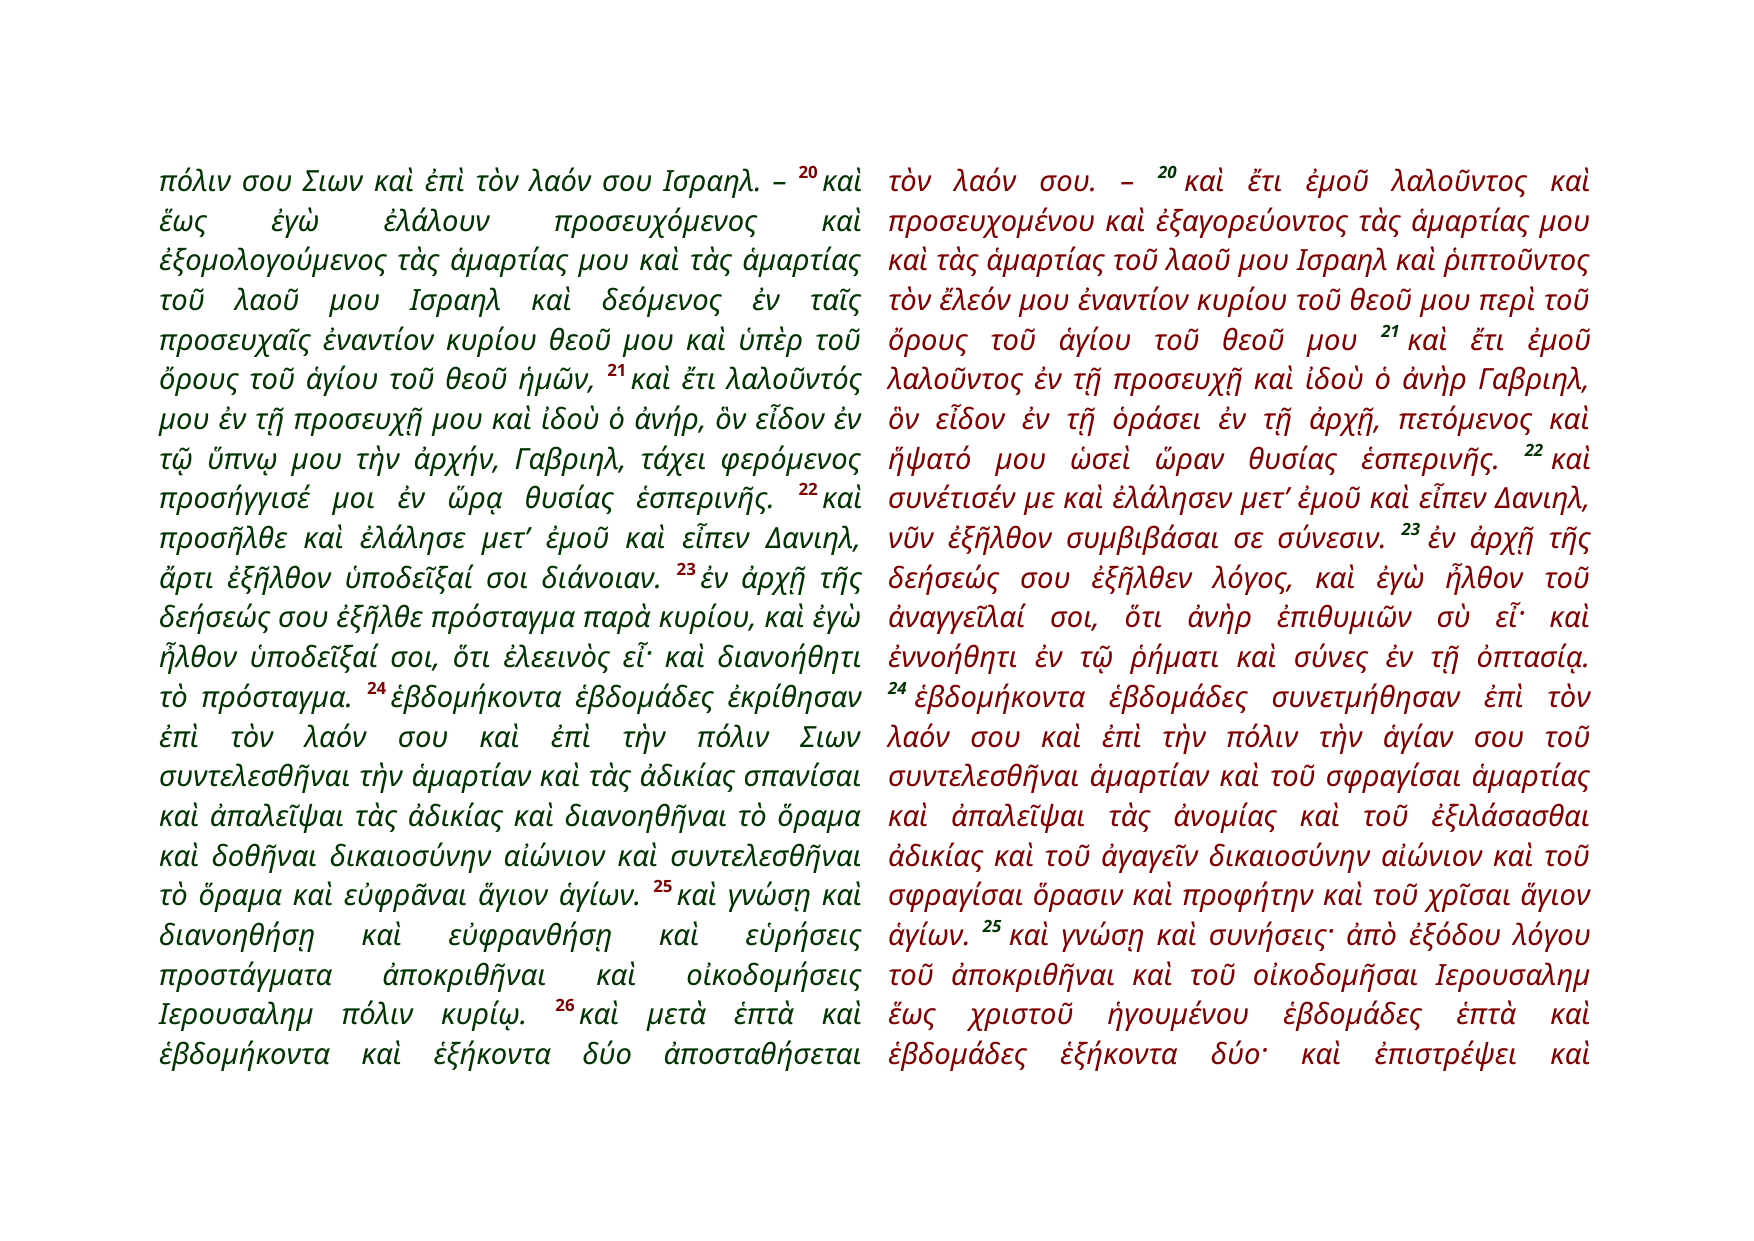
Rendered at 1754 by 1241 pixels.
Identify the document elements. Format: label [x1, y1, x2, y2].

table_header [148, 148, 877, 1073]
table_header [877, 148, 1605, 1073]
